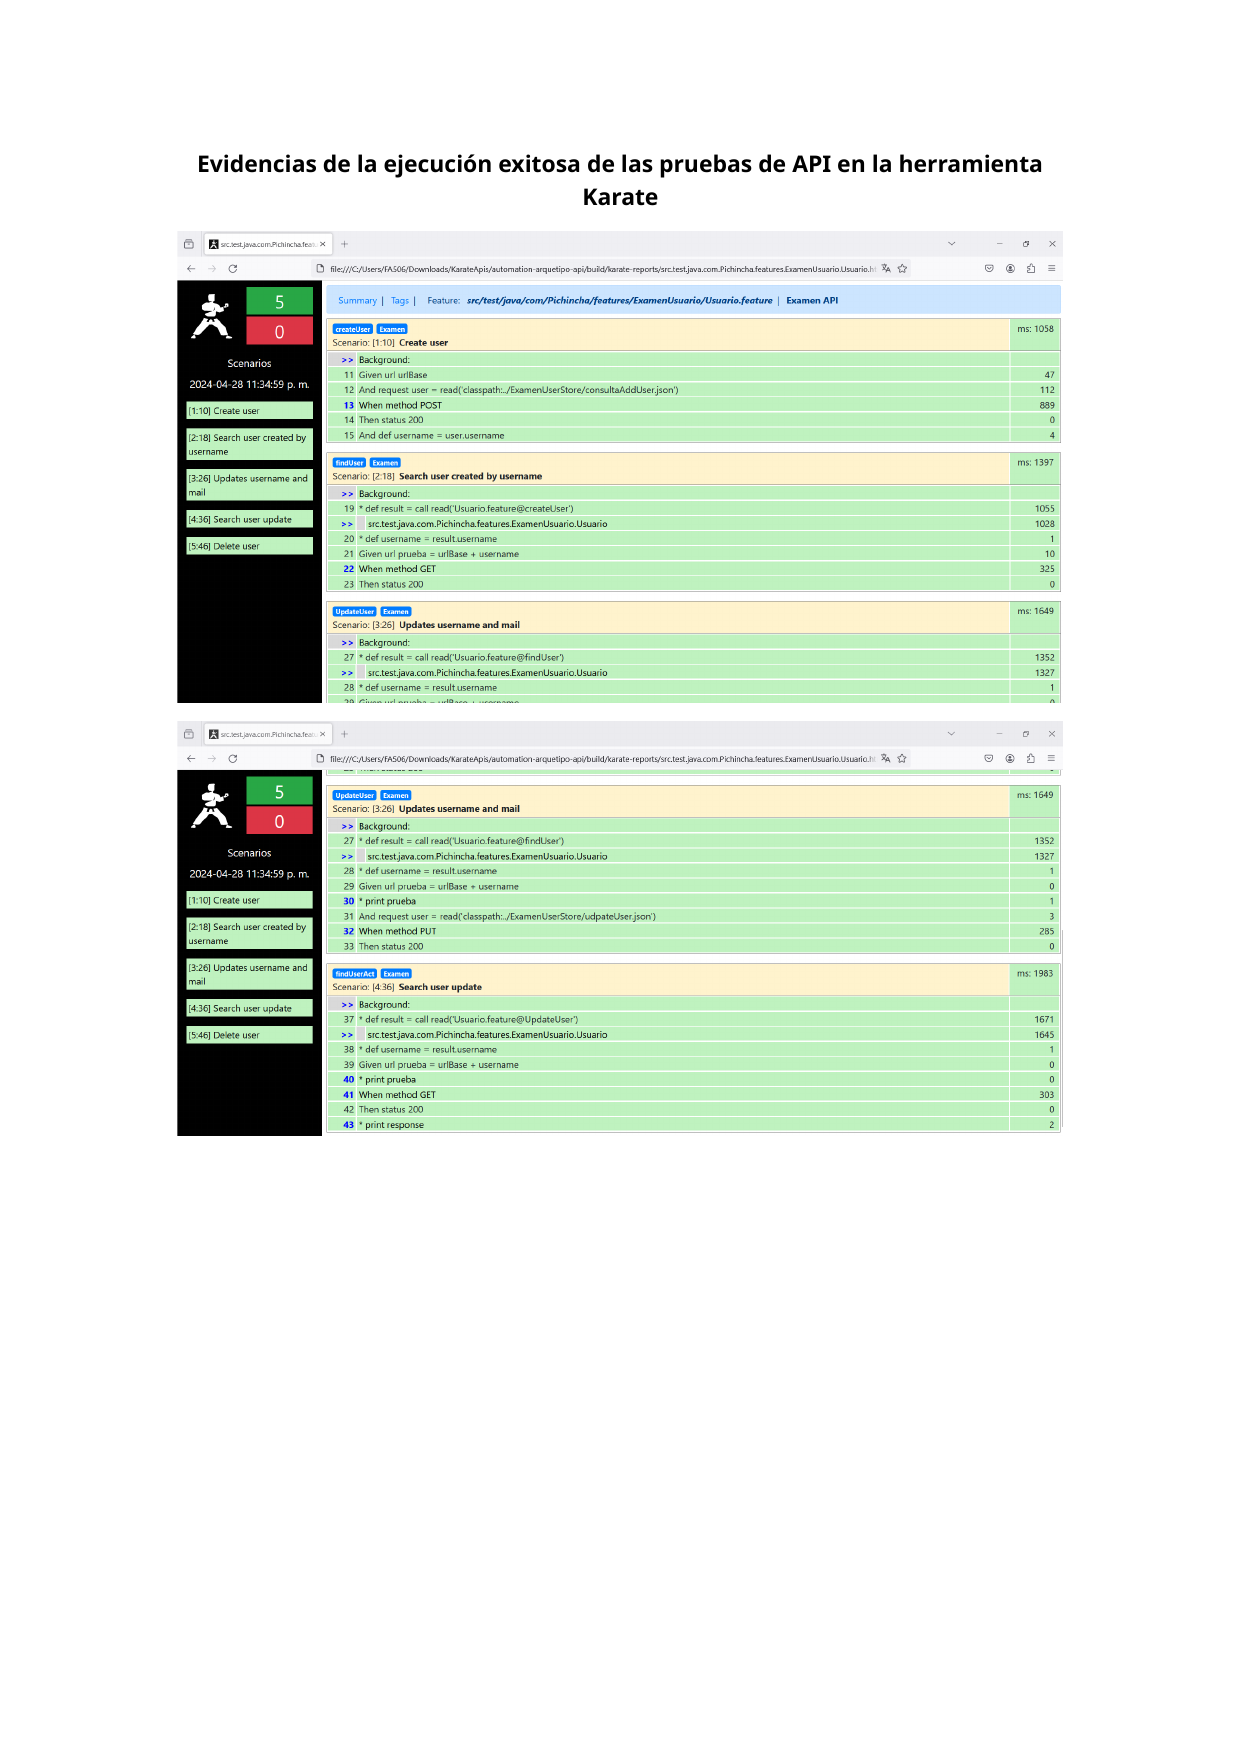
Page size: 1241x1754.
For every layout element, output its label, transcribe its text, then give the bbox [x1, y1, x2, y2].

picture [177, 721, 1063, 1136]
picture [177, 231, 1063, 703]
text Evidencias de la ejecución exitosa de las pruebas de API en la herramienta Karate [177, 148, 1063, 213]
